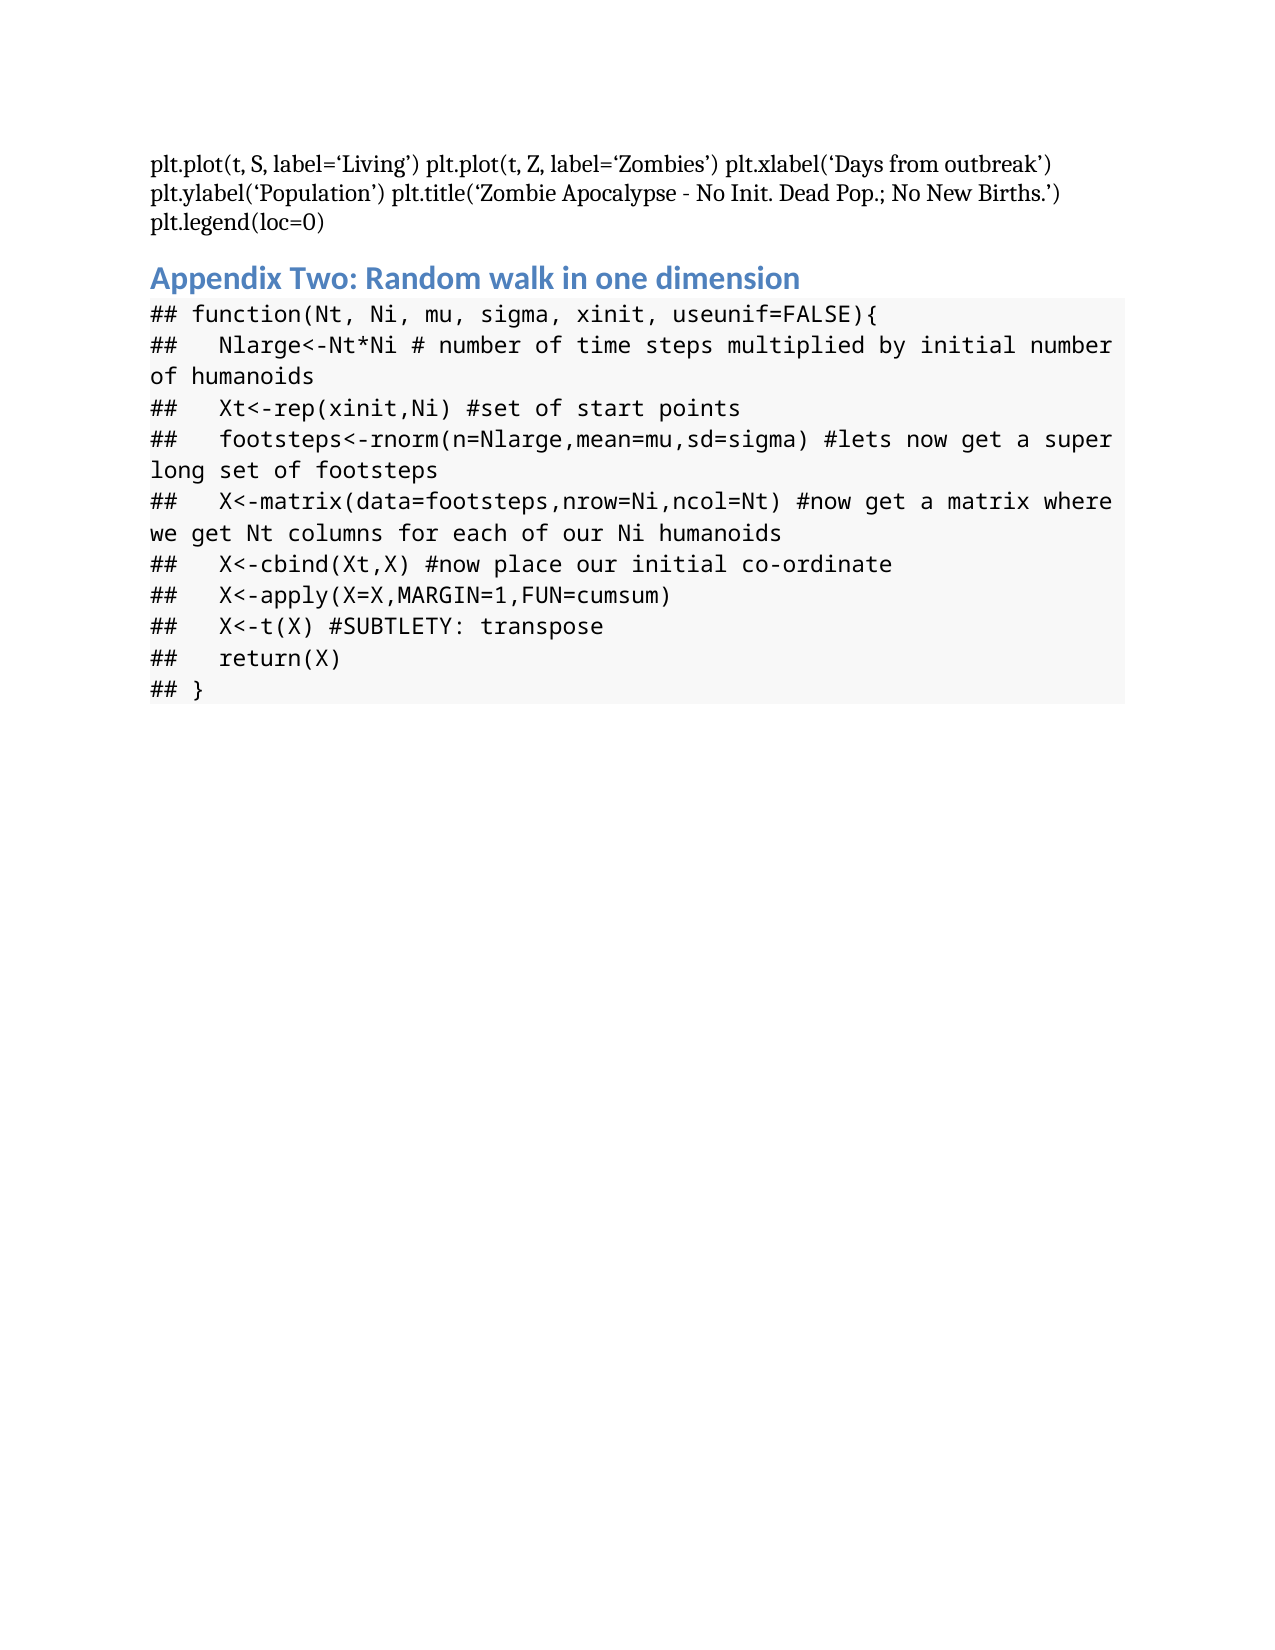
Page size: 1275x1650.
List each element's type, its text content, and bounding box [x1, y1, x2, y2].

subtitle Appendix Two: Random walk in one dimension [150, 257, 1125, 298]
text ## function(Nt, Ni, mu, sigma, xinit, useunif=FALSE){ ## Nlarge<-Nt*Ni # number of time steps multiplied by initial number of humanoids ## Xt<-rep(xinit,Ni) #set of start points ## footsteps<-rnorm(n=Nlarge,mean=mu,sd=sigma) #lets now get a super long set of footsteps ## X<-matrix(data=footsteps,nrow=Ni,ncol=Nt) #now get a matrix where we get Nt columns for each of our Ni humanoids ## X<-cbind(Xt,X) #now place our initial co-ordinate ## X<-apply(X=X,MARGIN=1,FUN=cumsum) ## X<-t(X) #SUBTLETY: transpose ## return(X) ## } [150, 298, 1125, 704]
